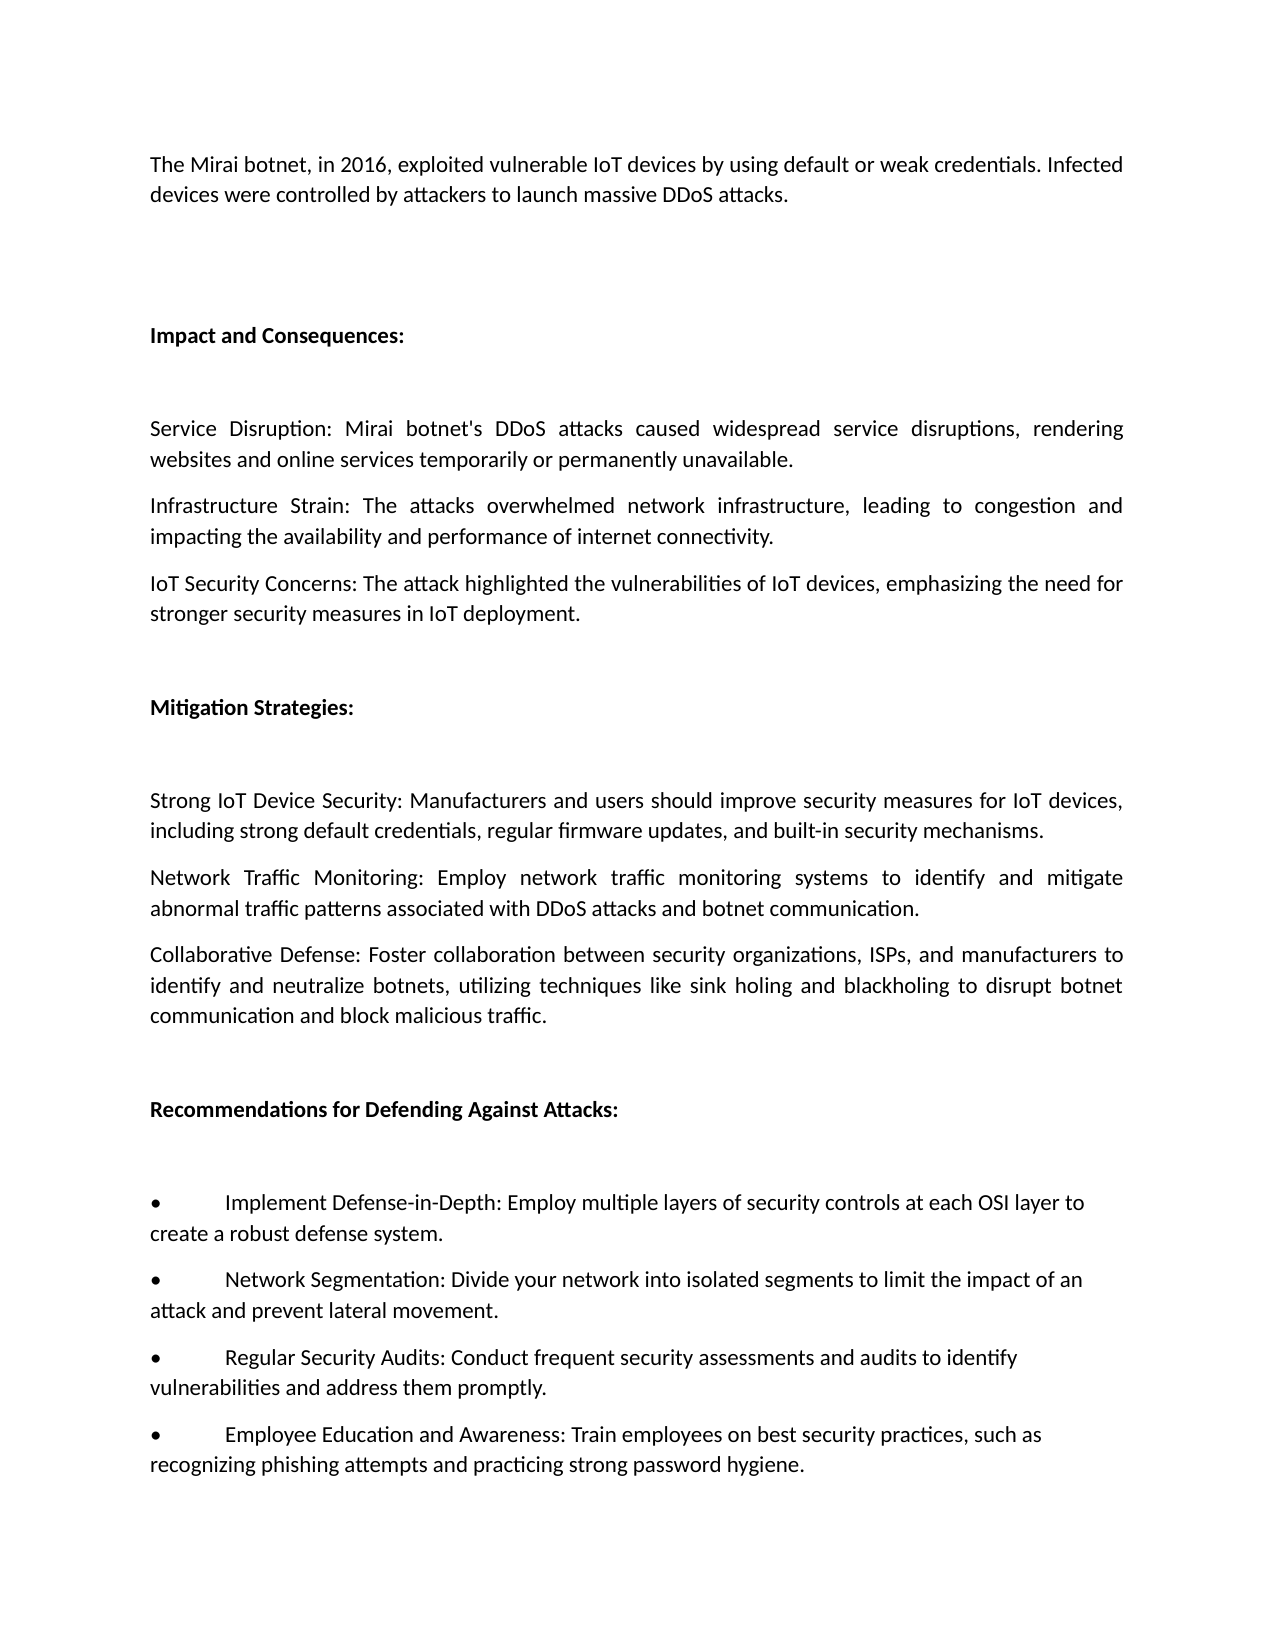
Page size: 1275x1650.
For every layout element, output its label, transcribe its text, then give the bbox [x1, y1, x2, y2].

text Strong IoT Device Security: Manufacturers and users should improve security measures for IoT devices, including strong default credentials, regular firmware updates, and built-in security mechanisms. [150, 786, 1125, 845]
text The Mirai botnet, in 2016, exploited vulnerable IoT devices by using default or weak credentials. Infected devices were controlled by attackers to launch massive DDoS attacks. [150, 150, 1125, 208]
text Service Disruption: Mirai botnet's DDoS attacks caused widespread service disruptions, rendering websites and online services temporarily or permanently unavailable. [150, 414, 1125, 473]
text Impact and Consequences: [150, 321, 1125, 349]
text Infrastructure Strain: The attacks overwhelmed network infrastructure, leading to congestion and impacting the availability and performance of internet connectivity. [150, 492, 1125, 550]
text Collaborative Defense: Foster collaboration between security organizations, ISPs, and manufacturers to identify and neutralize botnets, utilizing techniques like sink holing and blackholing to disrupt botnet communication and block malicious traffic. [150, 941, 1125, 1029]
text • Employee Education and Awareness: Train employees on best security practices, such as recognizing phishing attempts and practicing strong password hygiene. [150, 1420, 1125, 1478]
text Recommendations for Defending Against Attacks: [150, 1095, 1125, 1123]
text • Implement Defense-in-Depth: Employ multiple layers of security controls at each OSI layer to create a robust defense system. [150, 1188, 1125, 1247]
text Mitigation Strategies: [150, 693, 1125, 721]
text • Network Segmentation: Divide your network into isolated segments to limit the impact of an attack and prevent lateral movement. [150, 1266, 1125, 1324]
text Network Traffic Monitoring: Employ network traffic monitoring systems to identify and mitigate abnormal traffic patterns associated with DDoS attacks and botnet communication. [150, 863, 1125, 922]
text • Regular Security Audits: Conduct frequent security assessments and audits to identify vulnerabilities and address them promptly. [150, 1343, 1125, 1401]
text IoT Security Concerns: The attack highlighted the vulnerabilities of IoT devices, emphasizing the need for stronger security measures in IoT deployment. [150, 569, 1125, 627]
